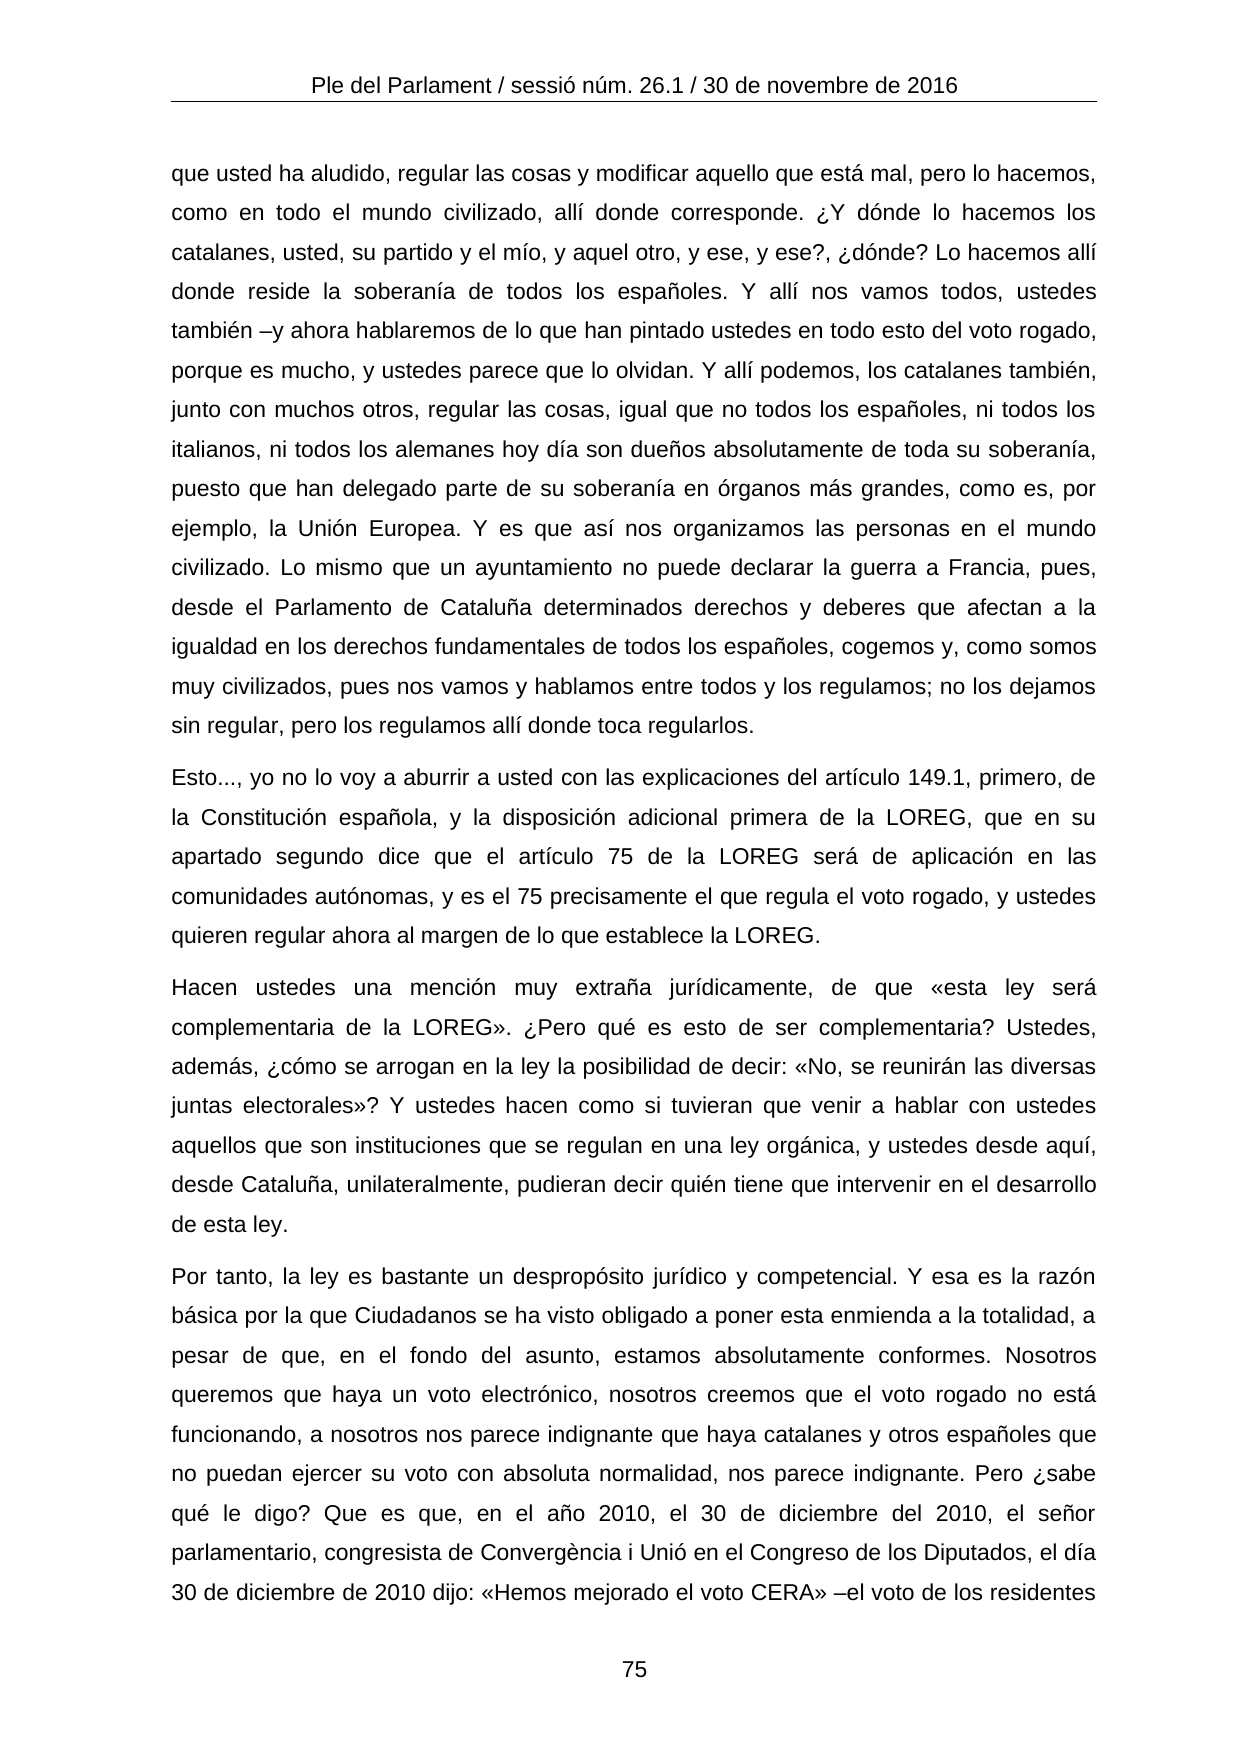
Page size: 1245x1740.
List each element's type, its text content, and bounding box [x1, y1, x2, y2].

text Esto..., yo no lo voy a aburrir a usted con las explicaciones del artículo 149.1, primero, de la Constitución española, y la disposición adicional primera de la LOREG, que en su apartado segundo dice que el artículo 75 de la LOREG será de aplicación en las comunidades autónomas, y es el 75 precisamente el que regula el voto rogado, y ustedes quieren regular ahora al margen de lo que establece la LOREG. [171, 764, 1097, 948]
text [171, 1263, 1097, 1605]
text Hacen ustedes una mención muy extraña jurídicamente, de que «esta ley será complementaria de la LOREG». ¿Pero qué es esto de ser complementaria? Ustedes, además, ¿cómo se arrogan en la ley la posibilidad de decir: «No, se reunirán las diversas juntas electorales»? Y ustedes hacen como si tuvieran que venir a hablar con ustedes aquellos que son instituciones que se regulan en una ley orgánica, y ustedes desde aquí, desde Cataluña, unilateralmente, pudieran decir quién tiene que intervenir en el desarrollo de esta ley. [171, 974, 1097, 1237]
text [171, 159, 1097, 738]
